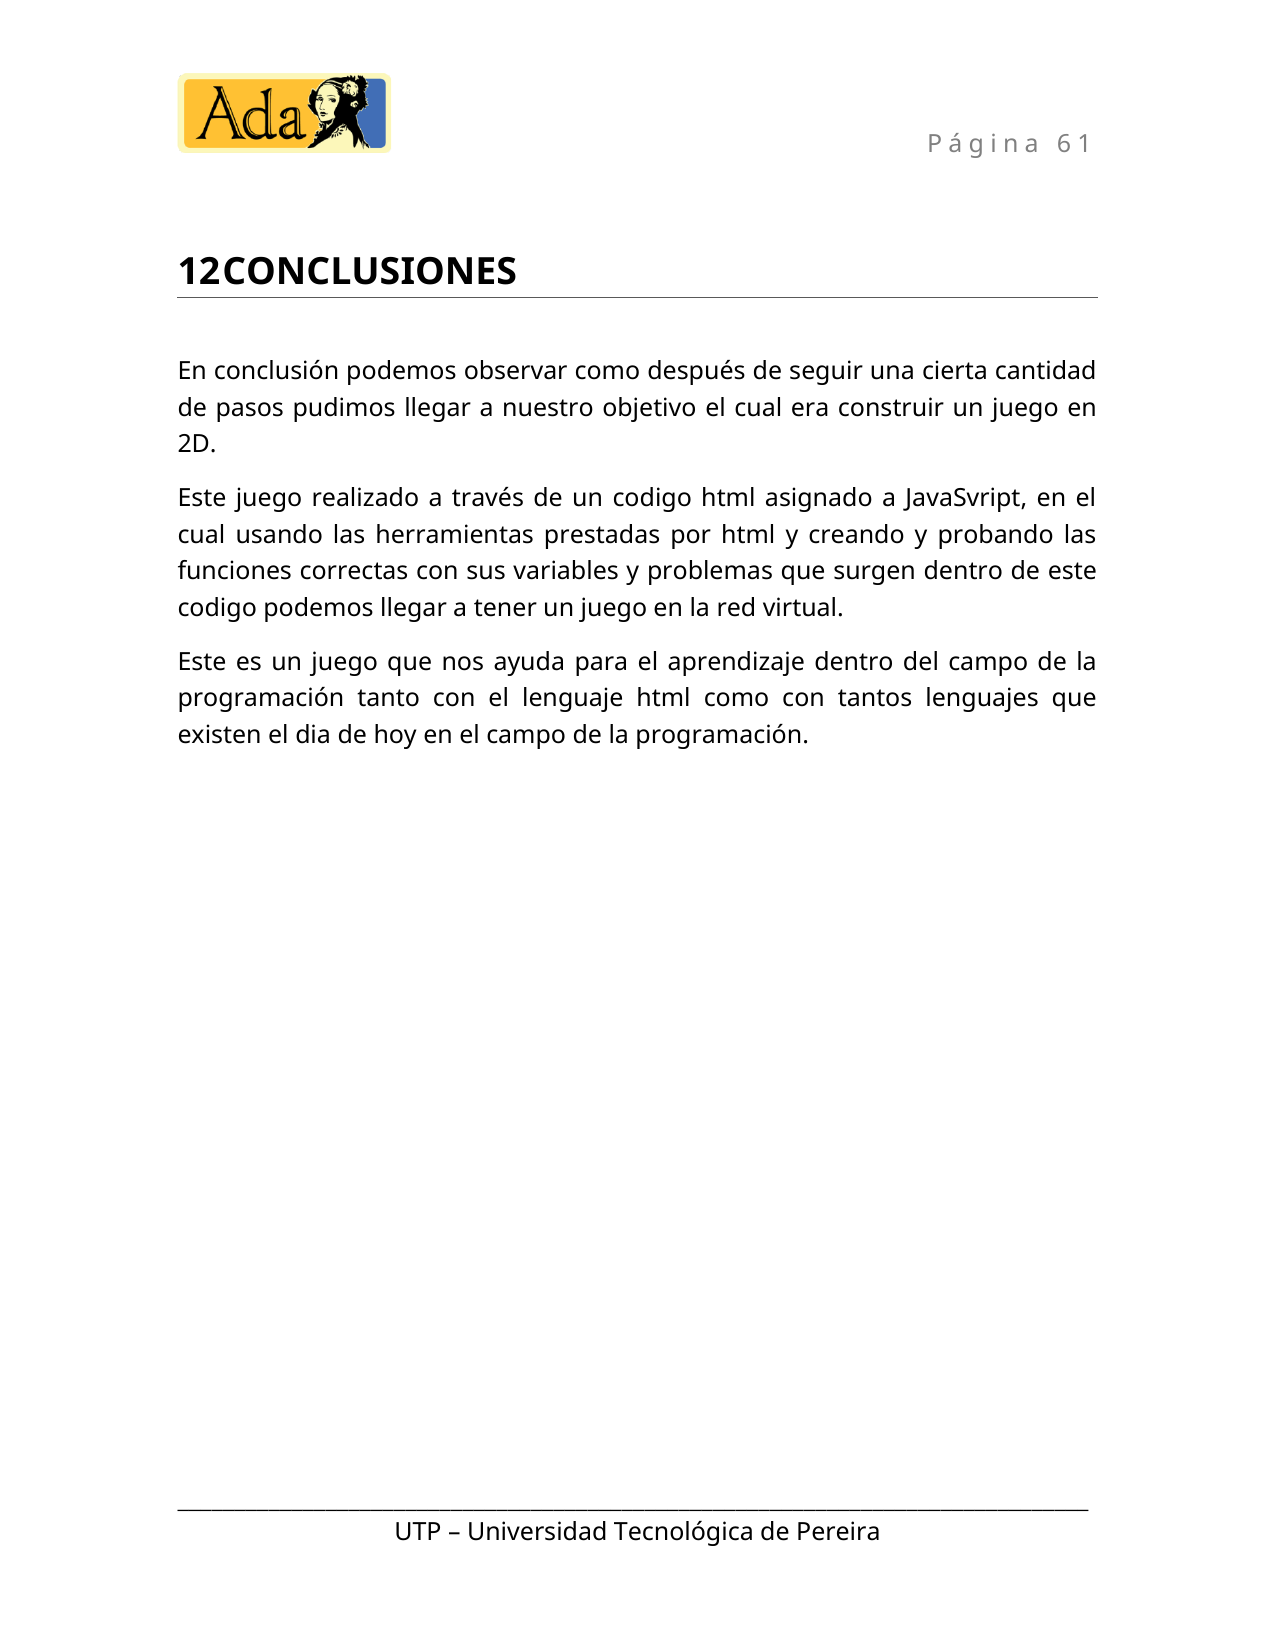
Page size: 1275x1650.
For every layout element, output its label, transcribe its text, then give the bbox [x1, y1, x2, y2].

text Este juego realizado a través de un codigo html asignado a JavaSvript, en el cual usando las herramientas prestadas por html y creando y probando las funciones correctas con sus variables y problemas que surgen dentro de este codigo podemos llegar a tener un juego en la red virtual. [177, 479, 1098, 624]
picture [177, 73, 392, 153]
text En conclusión podemos observar como después de seguir una cierta cantidad de pasos pudimos llegar a nuestro objetivo el cual era construir un juego en 2D. [177, 352, 1098, 460]
text Este es un juego que nos ayuda para el aprendizaje dentro del campo de la programación tanto con el lenguaje html como con tantos lenguajes que existen el dia de hoy en el campo de la programación. [177, 643, 1098, 751]
subtitle CONCLUSIONES [177, 244, 1098, 297]
